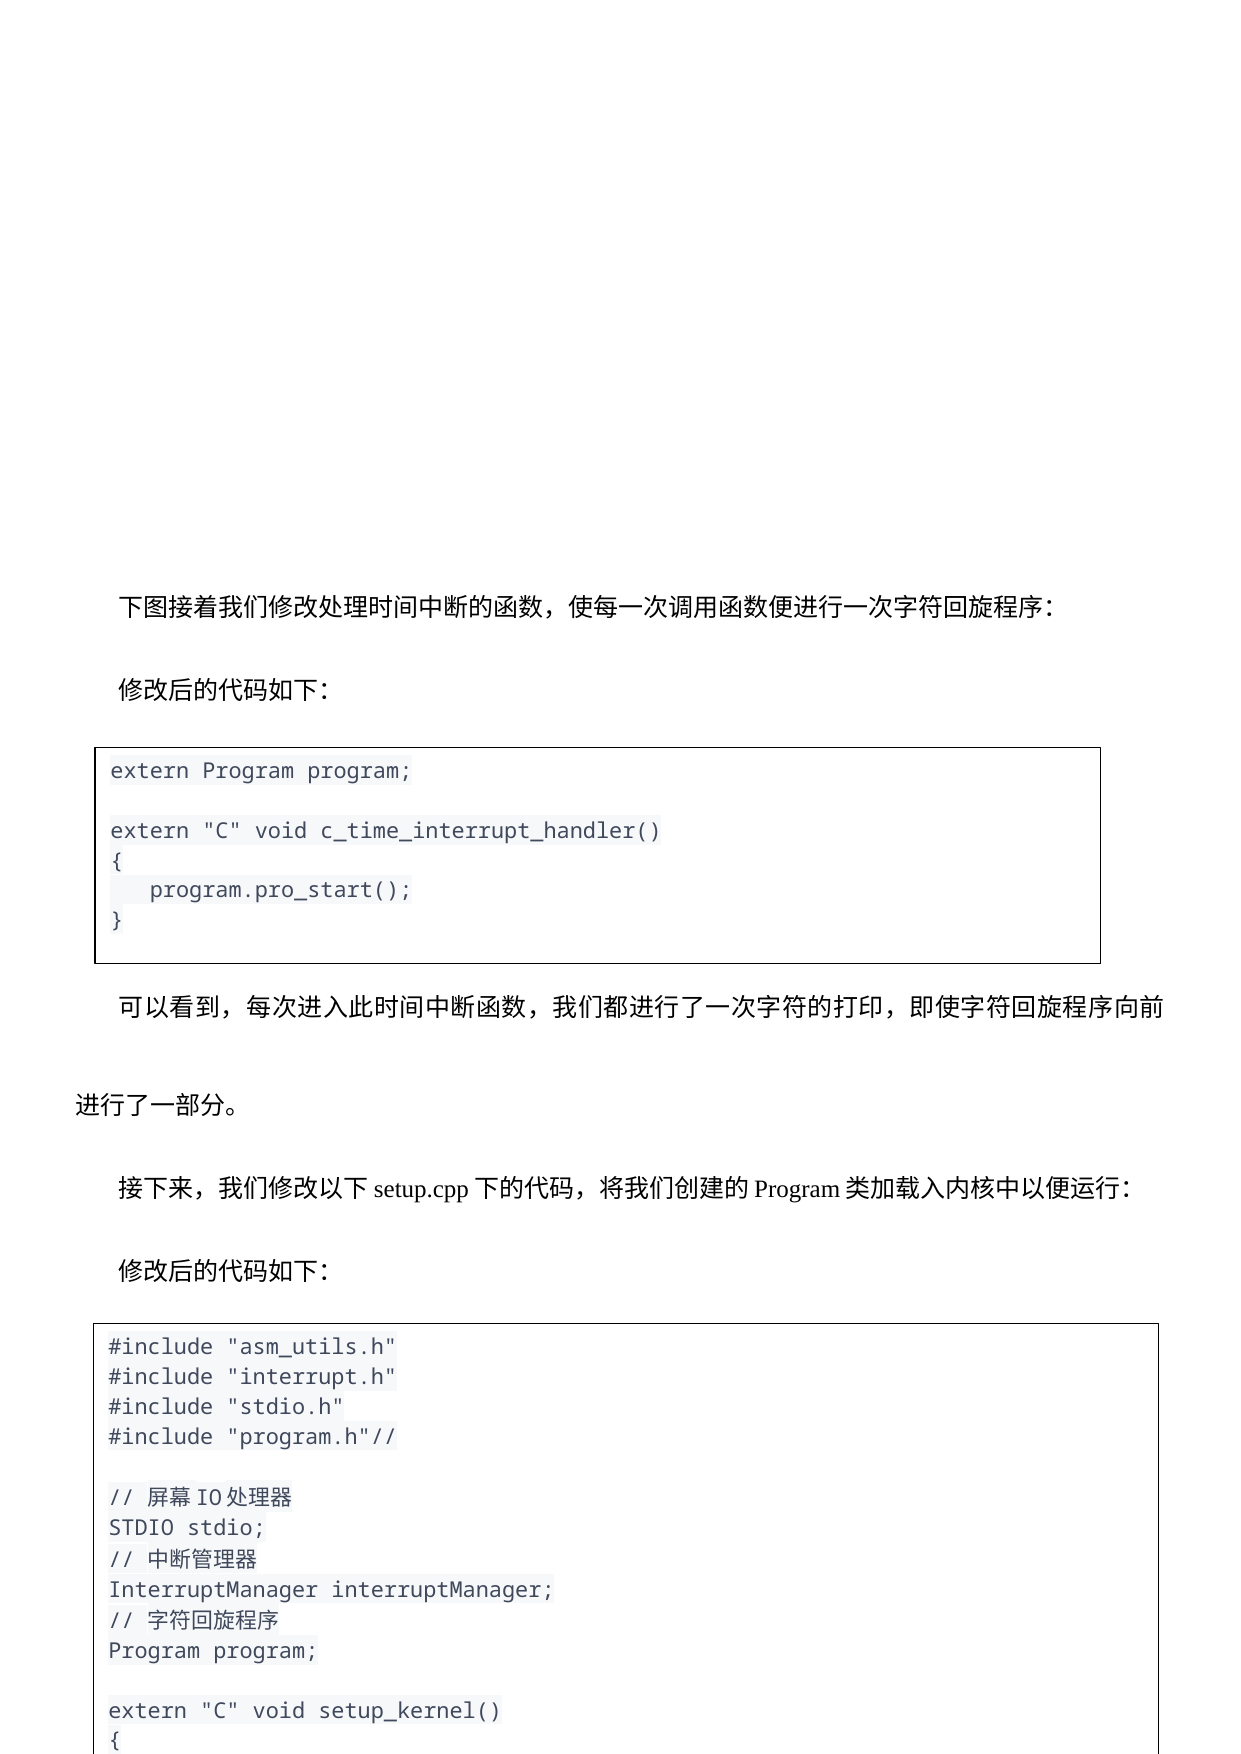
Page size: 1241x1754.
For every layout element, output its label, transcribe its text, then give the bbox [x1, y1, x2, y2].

list 下图接着我们修改处理时间中断的函数，使每一次调用函数便进行一次字符回旋程序： [75, 573, 1165, 638]
list 接下来，我们修改以下setup.cpp下的代码，将我们创建的Program类加载入内核中以便运行： [119, 1154, 1165, 1219]
list 修改后的代码如下： [119, 1237, 1165, 1302]
list 可以看到，每次进入此时间中断函数，我们都进行了一次字符的打印，即使字符回旋程序向前进行了一部分。 [75, 973, 1165, 1136]
list 修改后的代码如下： [119, 656, 1165, 721]
